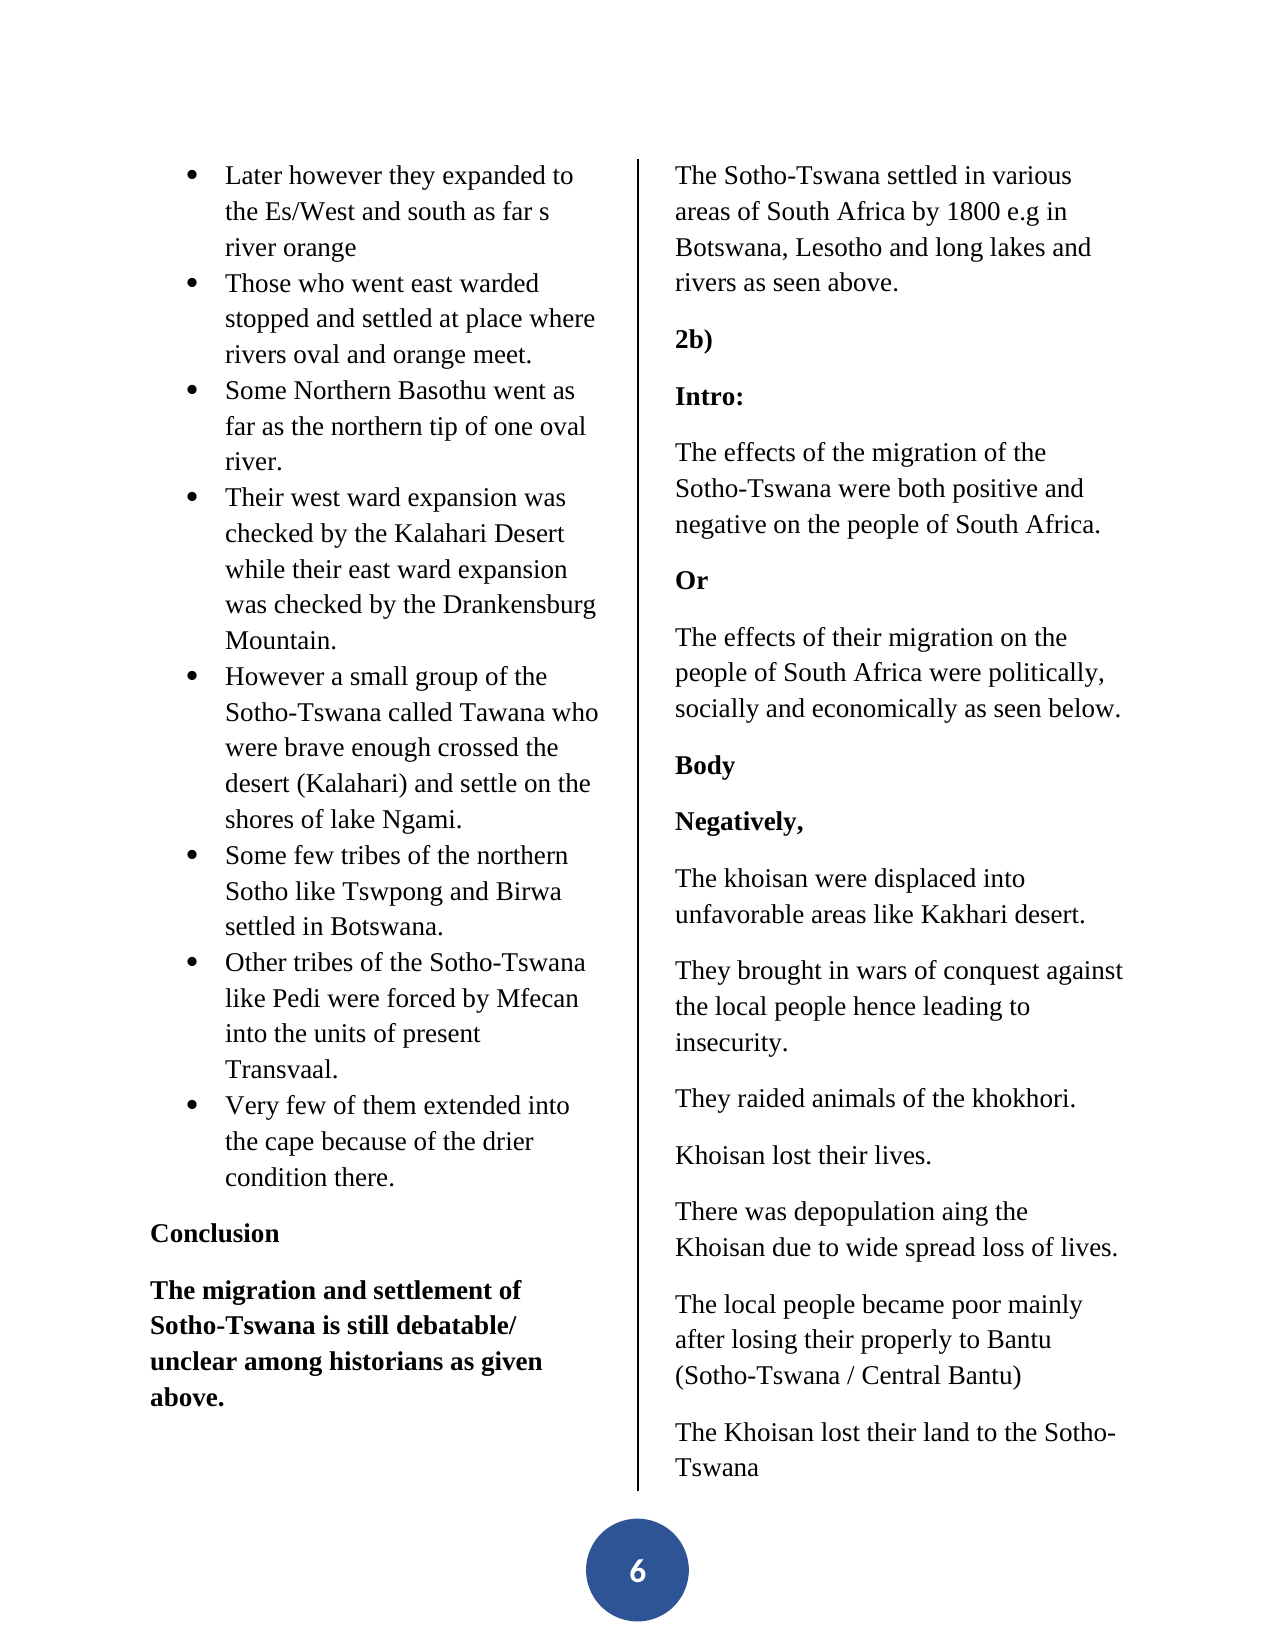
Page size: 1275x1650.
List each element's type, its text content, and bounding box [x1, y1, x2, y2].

text They raided animals of the khokhori. [675, 1082, 1125, 1113]
text Body [675, 749, 1125, 780]
text 2b) [675, 323, 1125, 354]
list Very few of them extended into the cape because of the drier condition there. [187, 1089, 600, 1192]
text The effects of the migration of the Sotho-Tswana were both positive and negative on the people of South Africa. [675, 436, 1125, 539]
text Conclusion [150, 1217, 600, 1248]
list However a small group of the Sotho-Tswana called Tawana who were brave enough crossed the desert (Kalahari) and settle on the shores of lake Ngami. [187, 660, 600, 834]
list Those who went east warded stopped and settled at place where rivers oval and orange meet. [187, 267, 600, 369]
text There was depopulation aing the Khoisan due to wide spread loss of lives. [675, 1195, 1125, 1262]
text The local people became poor mainly after losing their properly to Bantu (Sotho-Tswana / Central Bantu) [675, 1288, 1125, 1390]
list Other tribes of the Sotho-Tswana like Pedi were forced by Mfecan into the units of present Transvaal. [187, 946, 600, 1084]
list Later however they expanded to the Es/West and south as far s river orange [187, 159, 600, 262]
text Intro: [675, 380, 1125, 411]
text Negatively, [675, 805, 1125, 837]
list Their west ward expansion was checked by the Kalahari Desert while their east ward expansion was checked by the Drankensburg Mountain. [187, 481, 600, 655]
text The Khoisan lost their land to the Sotho-Tswana [675, 1416, 1125, 1483]
text Or [675, 564, 1125, 595]
text Khoisan lost their lives. [675, 1139, 1125, 1170]
text The khoisan were displaced into unfavorable areas like Kakhari desert. [675, 862, 1125, 929]
list Some few tribes of the northern Sotho like Tswpong and Birwa settled in Botswana. [187, 839, 600, 941]
text The migration and settlement of Sotho-Tswana is still debatable/ unclear among historians as given above. [150, 1274, 600, 1412]
text The Sotho-Tswana settled in various areas of South Africa by 1800 e.g in Botswana, Lesotho and long lakes and rivers as seen above. [675, 159, 1125, 298]
text They brought in wars of conquest against the local people hence leading to insecurity. [675, 954, 1125, 1057]
list Some Northern Basothu went as far as the northern tip of one oval river. [187, 374, 600, 477]
text The effects of their migration on the people of South Africa were politically, socially and economically as seen below. [675, 621, 1125, 723]
